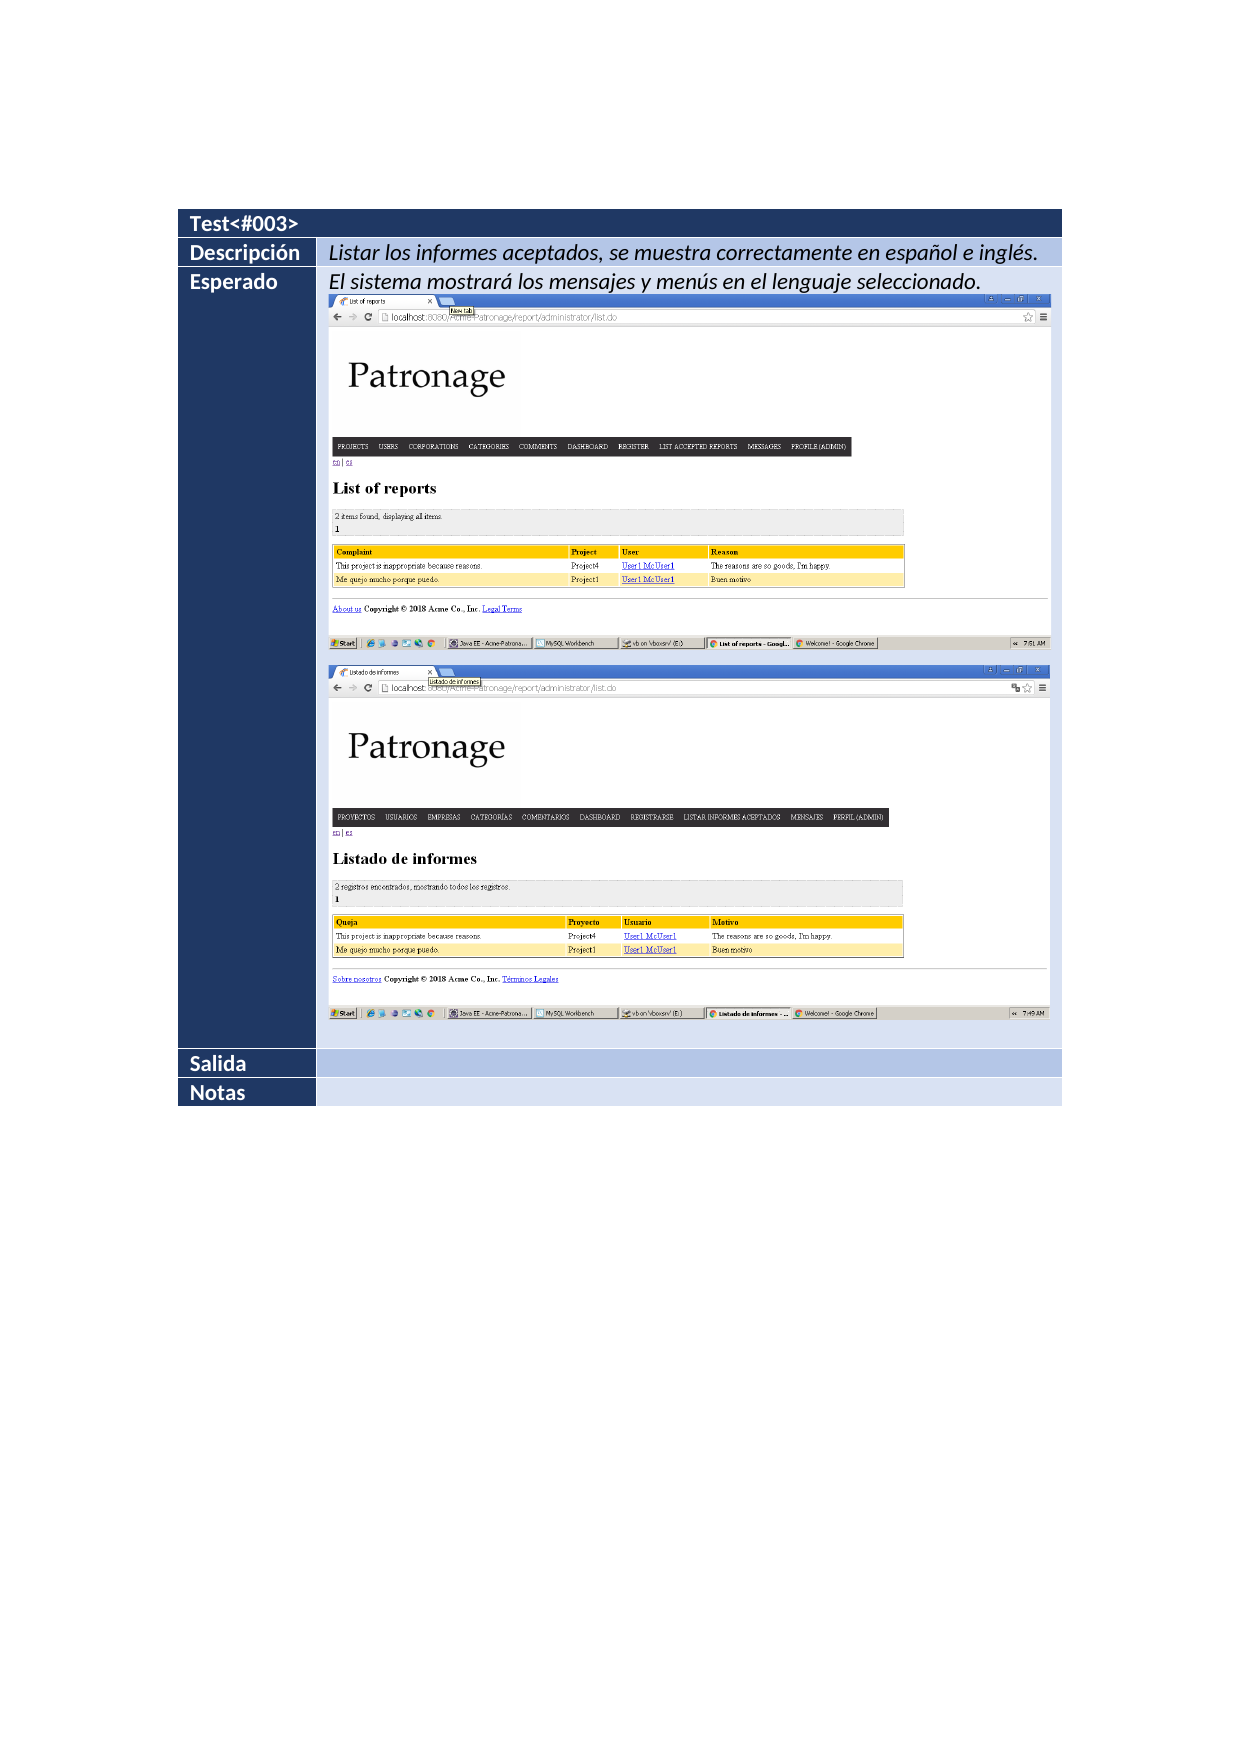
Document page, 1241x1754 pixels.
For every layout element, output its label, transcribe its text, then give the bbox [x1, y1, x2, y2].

table_cell El sistema mostrará los mensajes y menús en el lenguaje seleccionado. [317, 267, 1062, 1048]
table_cell Notas [178, 1078, 316, 1106]
table_cell Salida [178, 1049, 316, 1077]
picture [328, 665, 1050, 1020]
table_cell Listar los informes aceptados, se muestra correctamente en español e inglés. [317, 238, 1062, 266]
table_cell Esperado [178, 267, 316, 1048]
table_cell [317, 1078, 1062, 1106]
picture [328, 294, 1052, 650]
table_header Test<#003> [178, 209, 1062, 237]
table_cell Descripción [178, 238, 316, 266]
table_cell [317, 1049, 1062, 1077]
